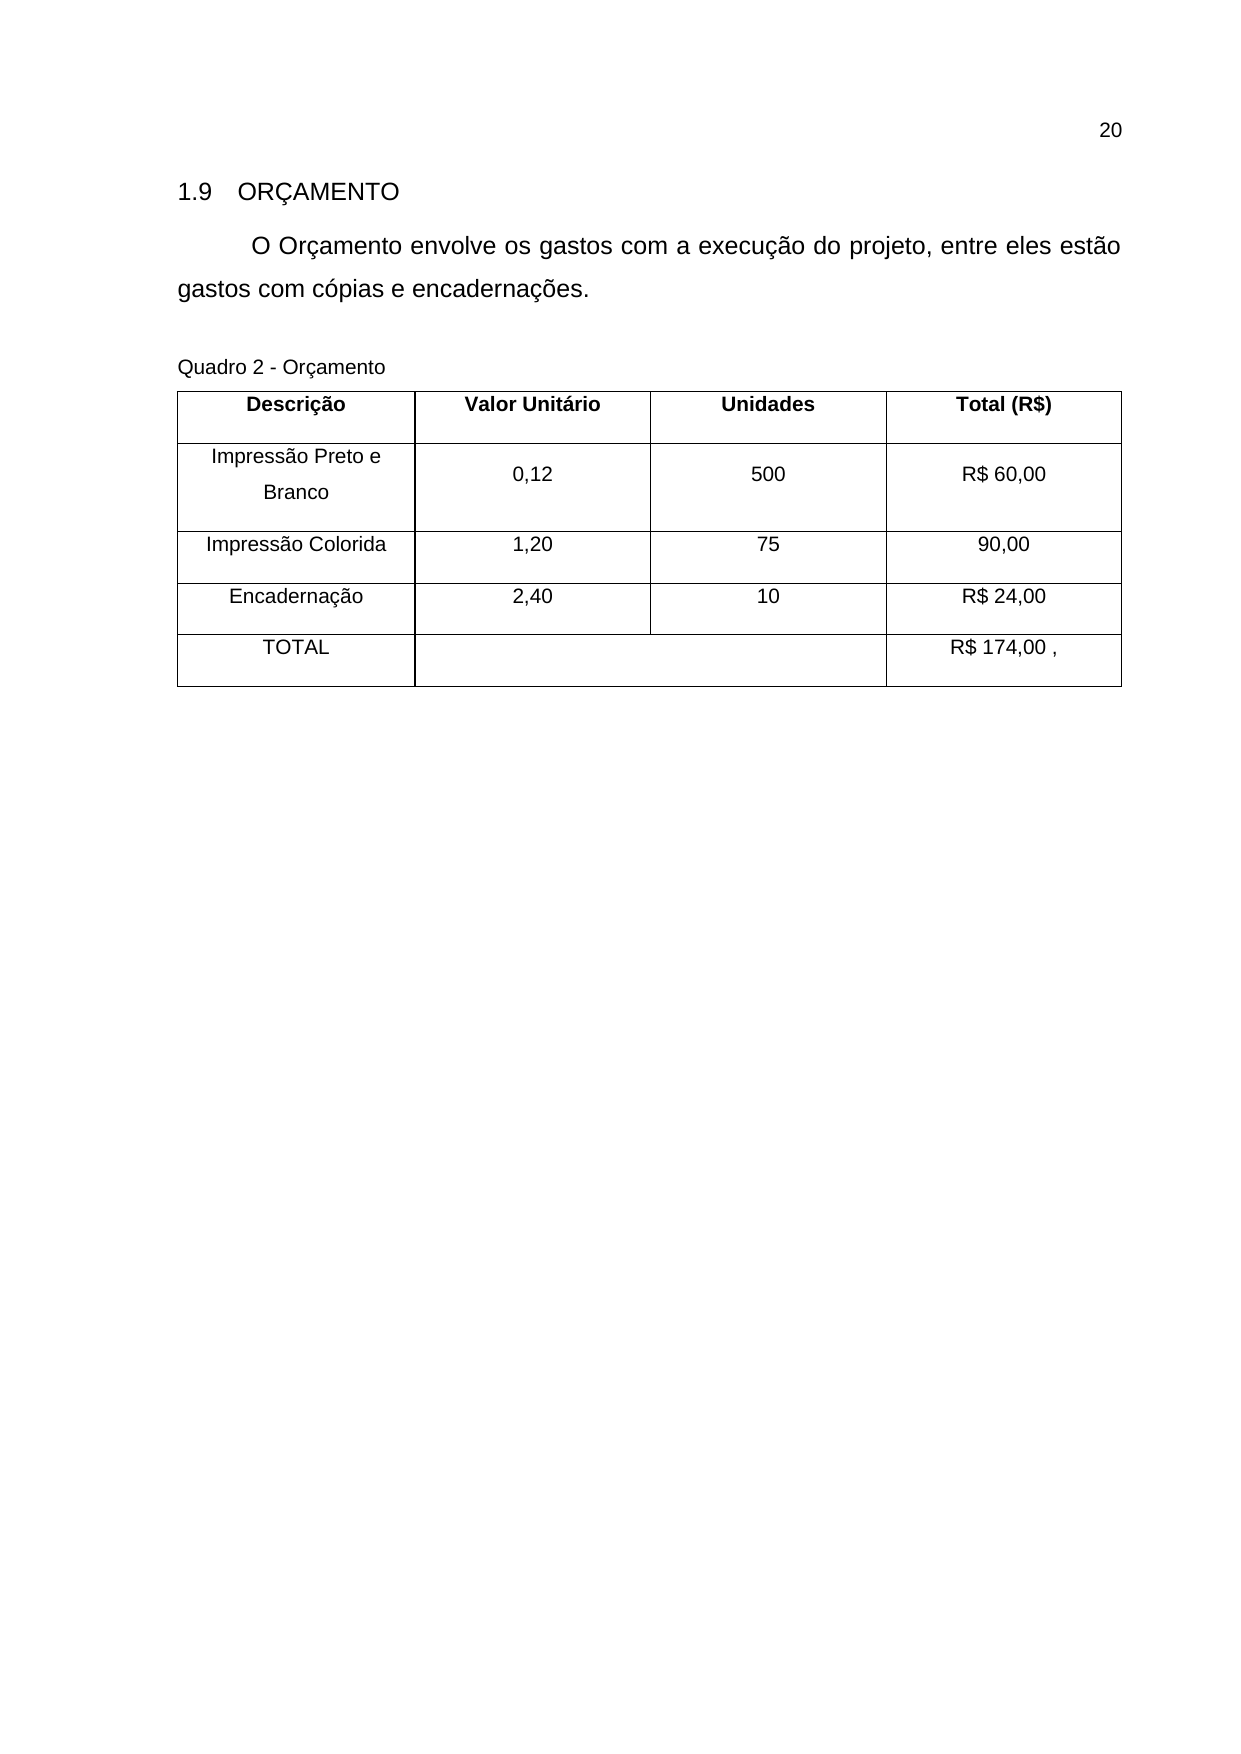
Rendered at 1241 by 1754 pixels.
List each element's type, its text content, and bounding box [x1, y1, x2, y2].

table_cell Impressão Preto e Branco [178, 444, 414, 531]
table_cell 90,00 [887, 532, 1121, 582]
table_cell 500 [651, 444, 886, 531]
table_cell 10 [651, 584, 886, 634]
table_cell R$ 174,00 , [887, 635, 1121, 686]
table_cell Encadernação [178, 584, 414, 634]
text O Orçamento envolve os gastos com a execução do projeto, entre eles estão gastos com cópias e encadernações. [177, 231, 1122, 303]
table_cell 1,20 [416, 532, 650, 582]
table_header Descrição [178, 392, 414, 443]
table_cell 75 [651, 532, 886, 582]
table_header Unidades [651, 392, 886, 443]
table_cell 0,12 [416, 444, 650, 531]
table_header Total (R$) [887, 392, 1121, 443]
table_cell 2,40 [416, 584, 650, 634]
subtitle Orçamento [177, 177, 1122, 206]
text Quadro 2 - Orçamento [177, 355, 1122, 379]
table_header Valor Unitário [416, 392, 650, 443]
table_cell TOTAL [178, 635, 414, 686]
table_cell R$ 60,00 [887, 444, 1121, 531]
table_cell Impressão Colorida [178, 532, 414, 582]
table_cell [416, 635, 886, 686]
table_cell R$ 24,00 [887, 584, 1121, 634]
